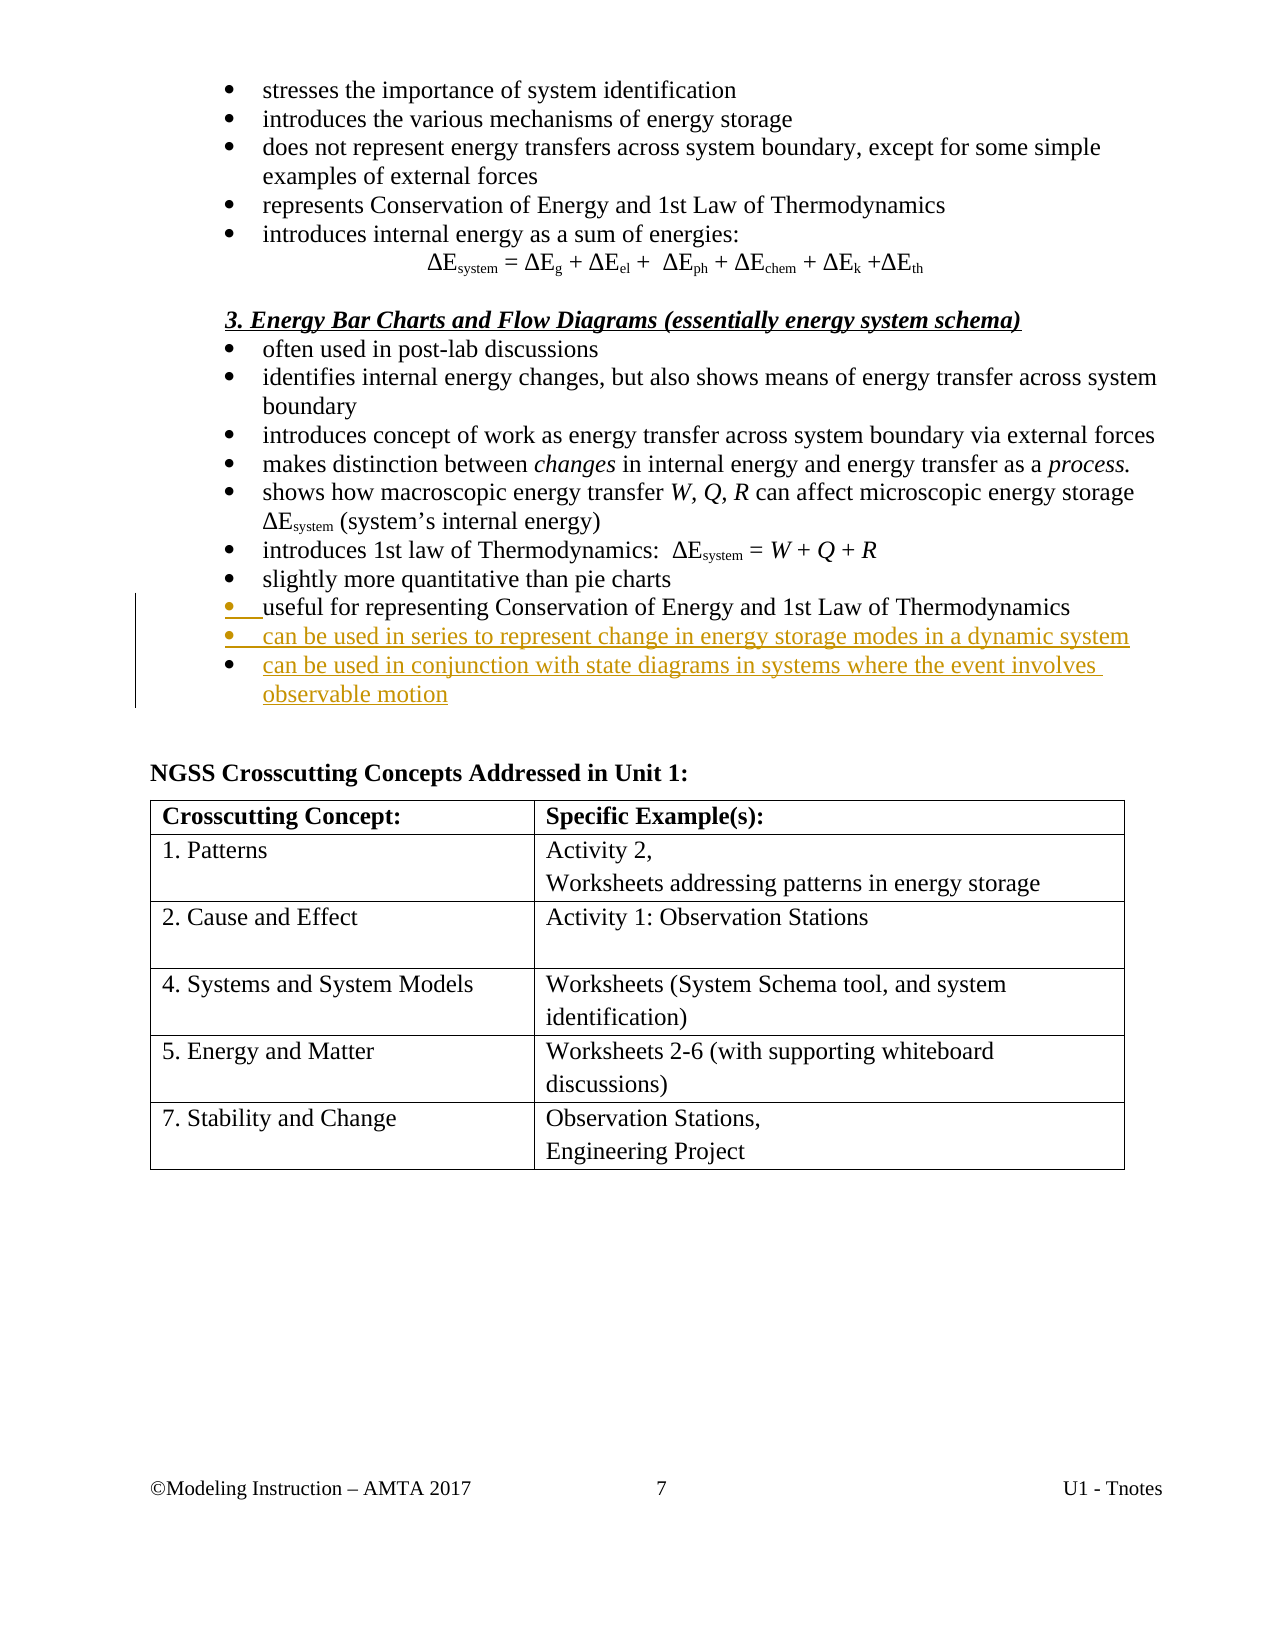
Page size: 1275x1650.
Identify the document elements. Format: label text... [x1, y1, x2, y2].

list represents Conservation of Energy and 1st Law of Thermodynamics [225, 190, 1162, 219]
table_cell 5. Energy and Matter [151, 1036, 534, 1102]
table_cell Observation Stations, Engineering Project [535, 1103, 1124, 1169]
table_cell Worksheets 2-6 (with supporting whiteboard discussions) [535, 1036, 1124, 1102]
table_cell Activity 1: Observation Stations [535, 902, 1124, 968]
list identifies internal energy changes, but also shows means of energy transfer across system boundary [225, 362, 1162, 420]
table_header Crosscutting Concept: [151, 801, 534, 834]
list makes distinction between changes in internal energy and energy transfer as a process. [225, 449, 1162, 477]
table_cell Worksheets (System Schema tool, and system identification) [535, 969, 1124, 1035]
text ∆Esystem = ∆Eg + ∆Eel + ∆Eph + ∆Echem + ∆Ek +∆Eth [187, 247, 1162, 276]
list introduces the various mechanisms of energy storage [225, 104, 1162, 132]
table_cell 2. Cause and Effect [151, 902, 534, 968]
table_cell 4. Systems and System Models [151, 969, 534, 1035]
list shows how macroscopic energy transfer W, Q, R can affect microscopic energy storage ∆Esystem (system’s internal energy) [225, 477, 1162, 535]
table_cell 7. Stability and Change [151, 1103, 534, 1169]
list introduces concept of work as energy transfer across system boundary via external forces [225, 420, 1162, 449]
list slightly more quantitative than pie charts [225, 564, 1162, 592]
table_header Specific Example(s): [535, 801, 1124, 834]
list often used in post-lab discussions [225, 334, 1162, 362]
text 3. Energy Bar Charts and Flow Diagrams (essentially energy system schema) [225, 305, 1162, 334]
list useful for representing Conservation of Energy and 1st Law of Thermodynamics [225, 592, 1162, 621]
list stresses the importance of system identification [225, 75, 1162, 104]
list introduces 1st law of Thermodynamics: ∆Esystem = W + Q + R [225, 535, 1162, 564]
table_cell 1. Patterns [151, 835, 534, 901]
table_cell Activity 2, Worksheets addressing patterns in energy storage [535, 835, 1124, 901]
list introduces internal energy as a sum of energies: [225, 219, 1162, 247]
list does not represent energy transfers across system boundary, except for some simple examples of external forces [225, 132, 1162, 190]
text NGSS Crosscutting Concepts Addressed in Unit 1: [150, 758, 1162, 787]
